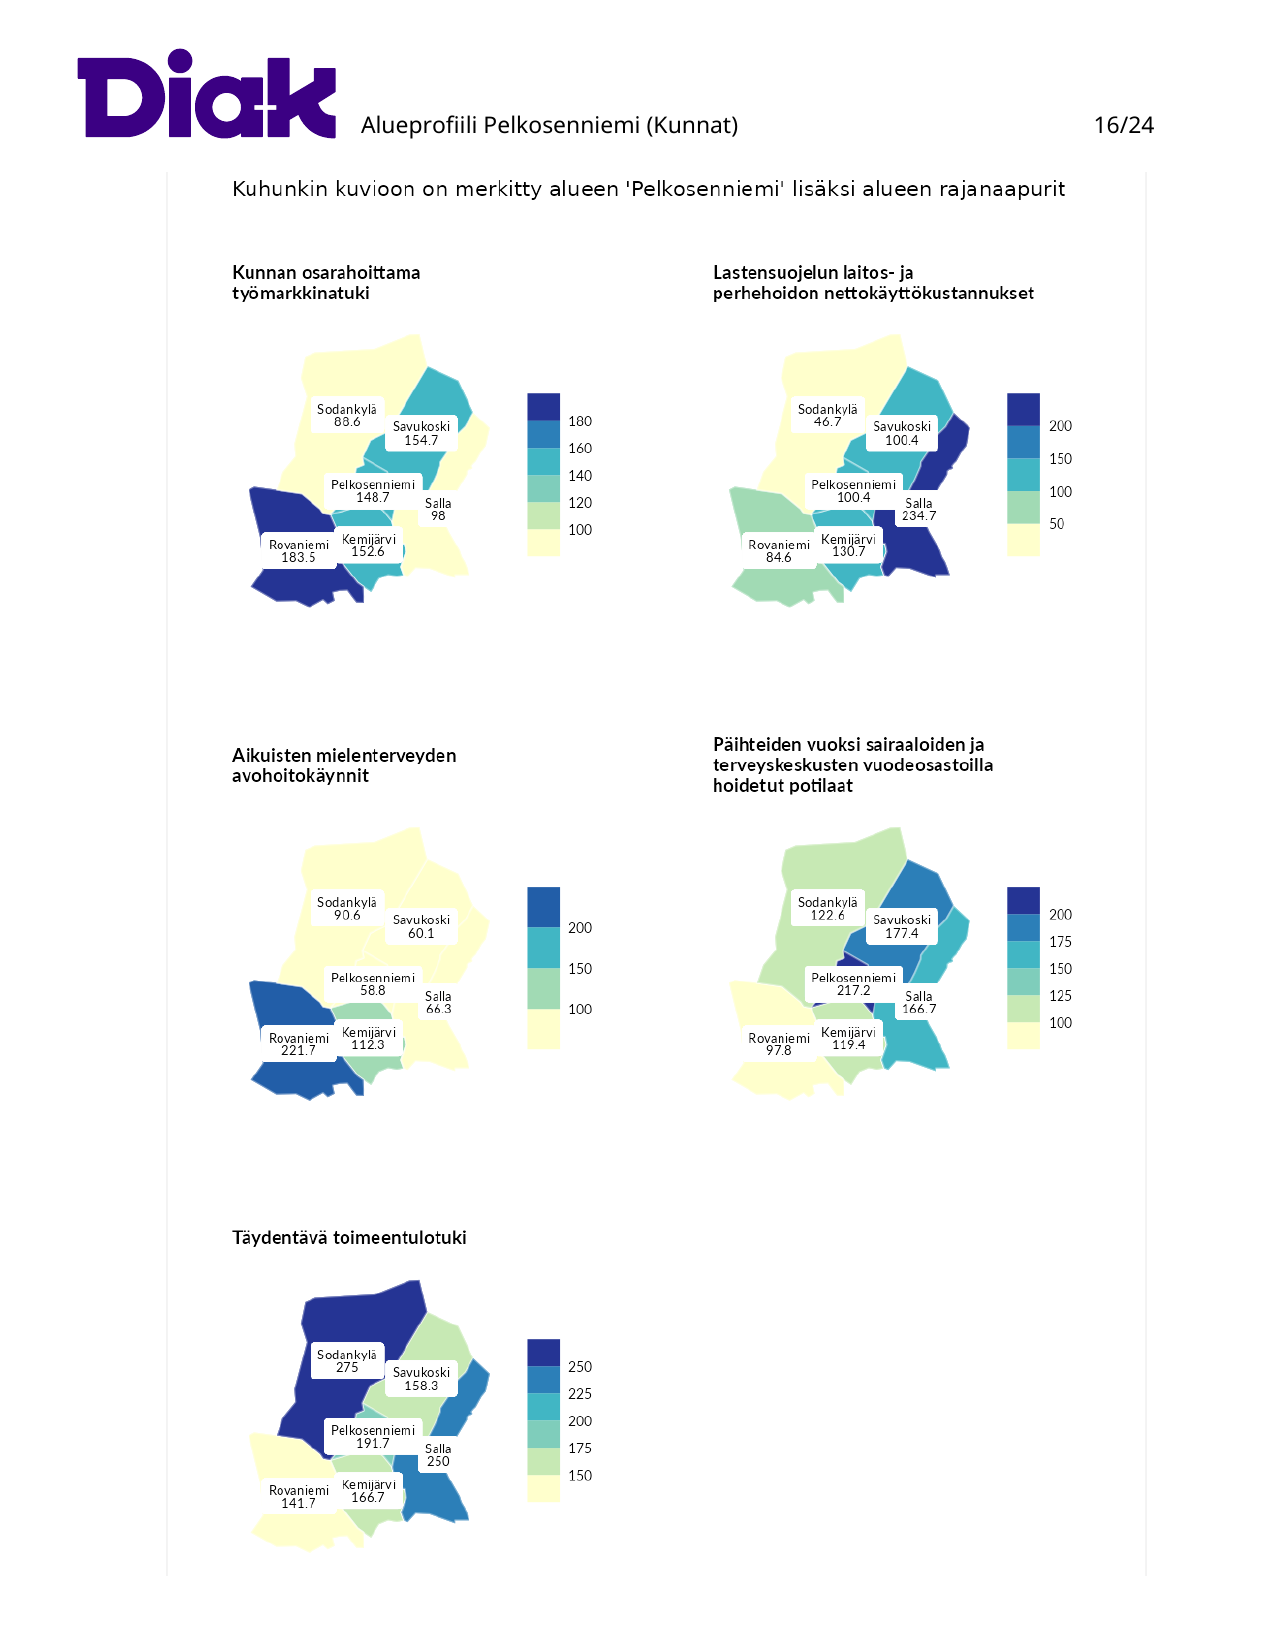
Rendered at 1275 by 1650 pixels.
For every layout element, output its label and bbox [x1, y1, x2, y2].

picture [93, 172, 1219, 1576]
